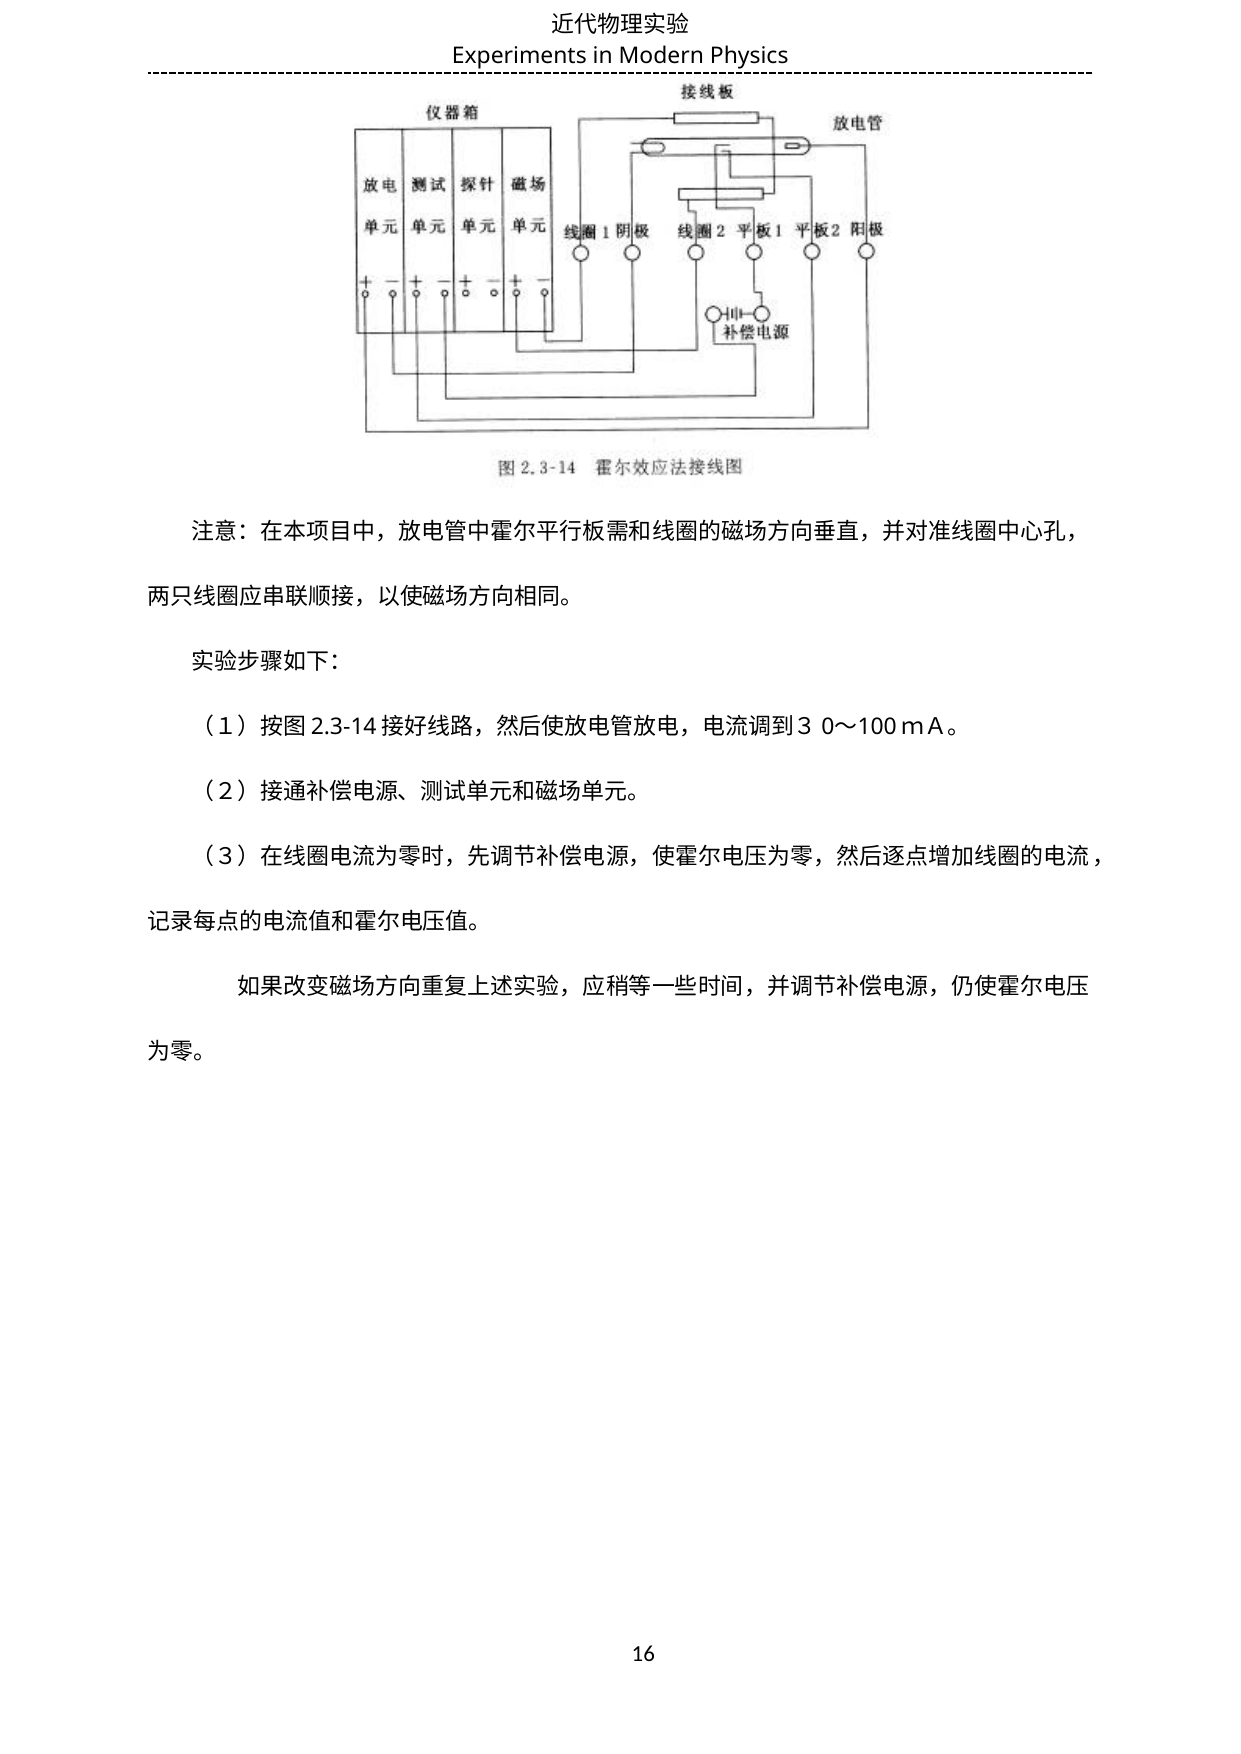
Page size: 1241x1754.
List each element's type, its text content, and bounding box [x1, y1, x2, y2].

text 如果改变磁场方向重复上述实验，应稍等一些时间，并调节补偿电源，仍使霍尔电压为零。 [148, 952, 1092, 1082]
text 实验步骤如下： [148, 627, 1092, 692]
text （３）在线圈电流为零时，先调节补偿电源，使霍尔电压为零，然后逐点增加线圈的电流，记录每点的电流值和霍尔电压值。 [148, 822, 1092, 952]
text （２）接通补偿电源、测试单元和磁场单元。 [148, 757, 1092, 822]
text 注意：在本项目中，放电管中霍尔平行板需和线圈的磁场方向垂直，并对准线圈中心孔，两只线圈应串联顺接，以使磁场方向相同。 [148, 497, 1092, 627]
picture [328, 74, 913, 494]
text （１）按图2.3-14接好线路，然后使放电管放电，电流调到３0～100ｍＡ。 [148, 692, 1092, 757]
